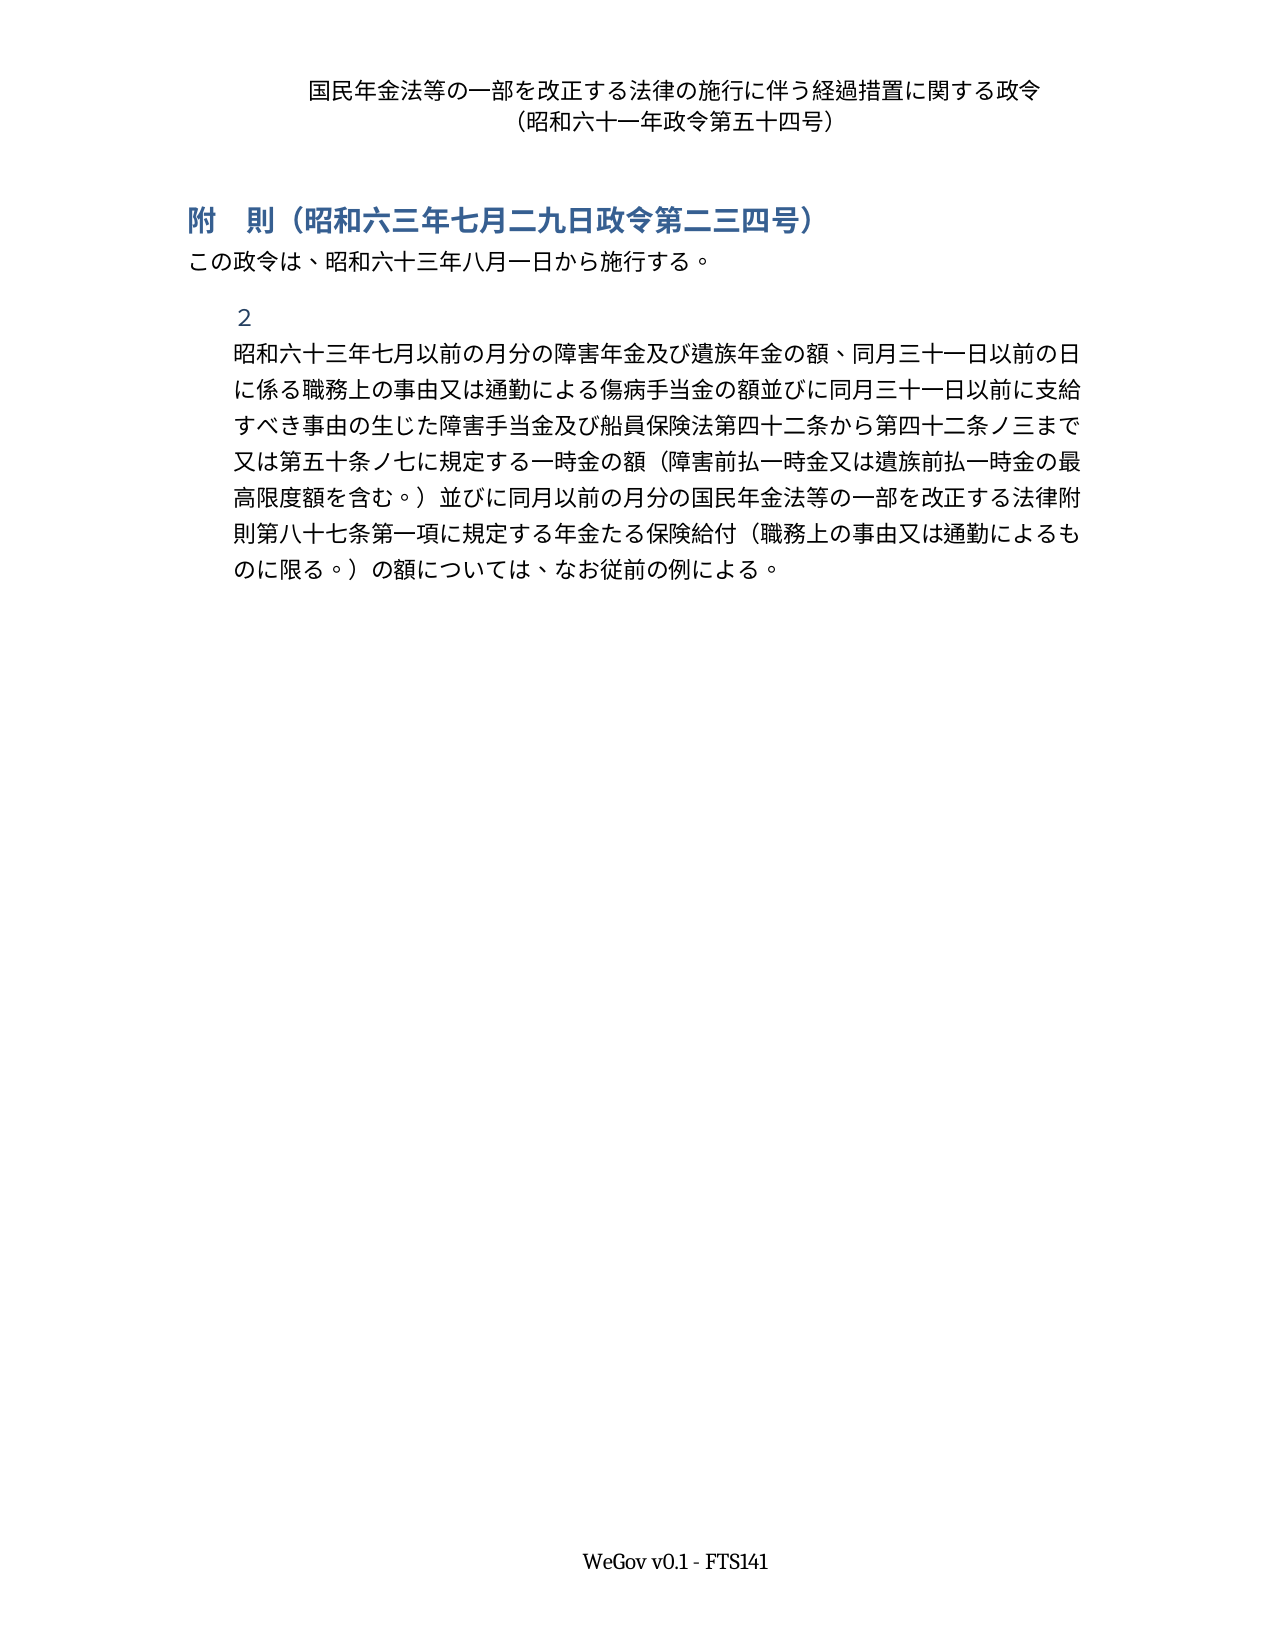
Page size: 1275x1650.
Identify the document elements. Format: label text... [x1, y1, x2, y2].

text 昭和六十三年七月以前の月分の障害年金及び遺族年金の額、同月三十一日以前の日に係る職務上の事由又は通勤による傷病手当金の額並びに同月三十一日以前に支給すべき事由の生じた障害手当金及び船員保険法第四十二条から第四十二条ノ三まで又は第五十条ノ七に規定する一時金の額（障害前払一時金又は遺族前払一時金の最高限度額を含む。）並びに同月以前の月分の国民年金法等の一部を改正する法律附則第八十七条第一項に規定する年金たる保険給付（職務上の事由又は通勤によるものに限る。）の額については、なお従前の例による。 [233, 338, 1087, 585]
subtitle 附 則（昭和六三年七月二九日政令第二三四号） [187, 200, 1087, 240]
text この政令は、昭和六十三年八月一日から施行する。 [187, 246, 1087, 277]
subtitle ２ [233, 302, 1087, 334]
